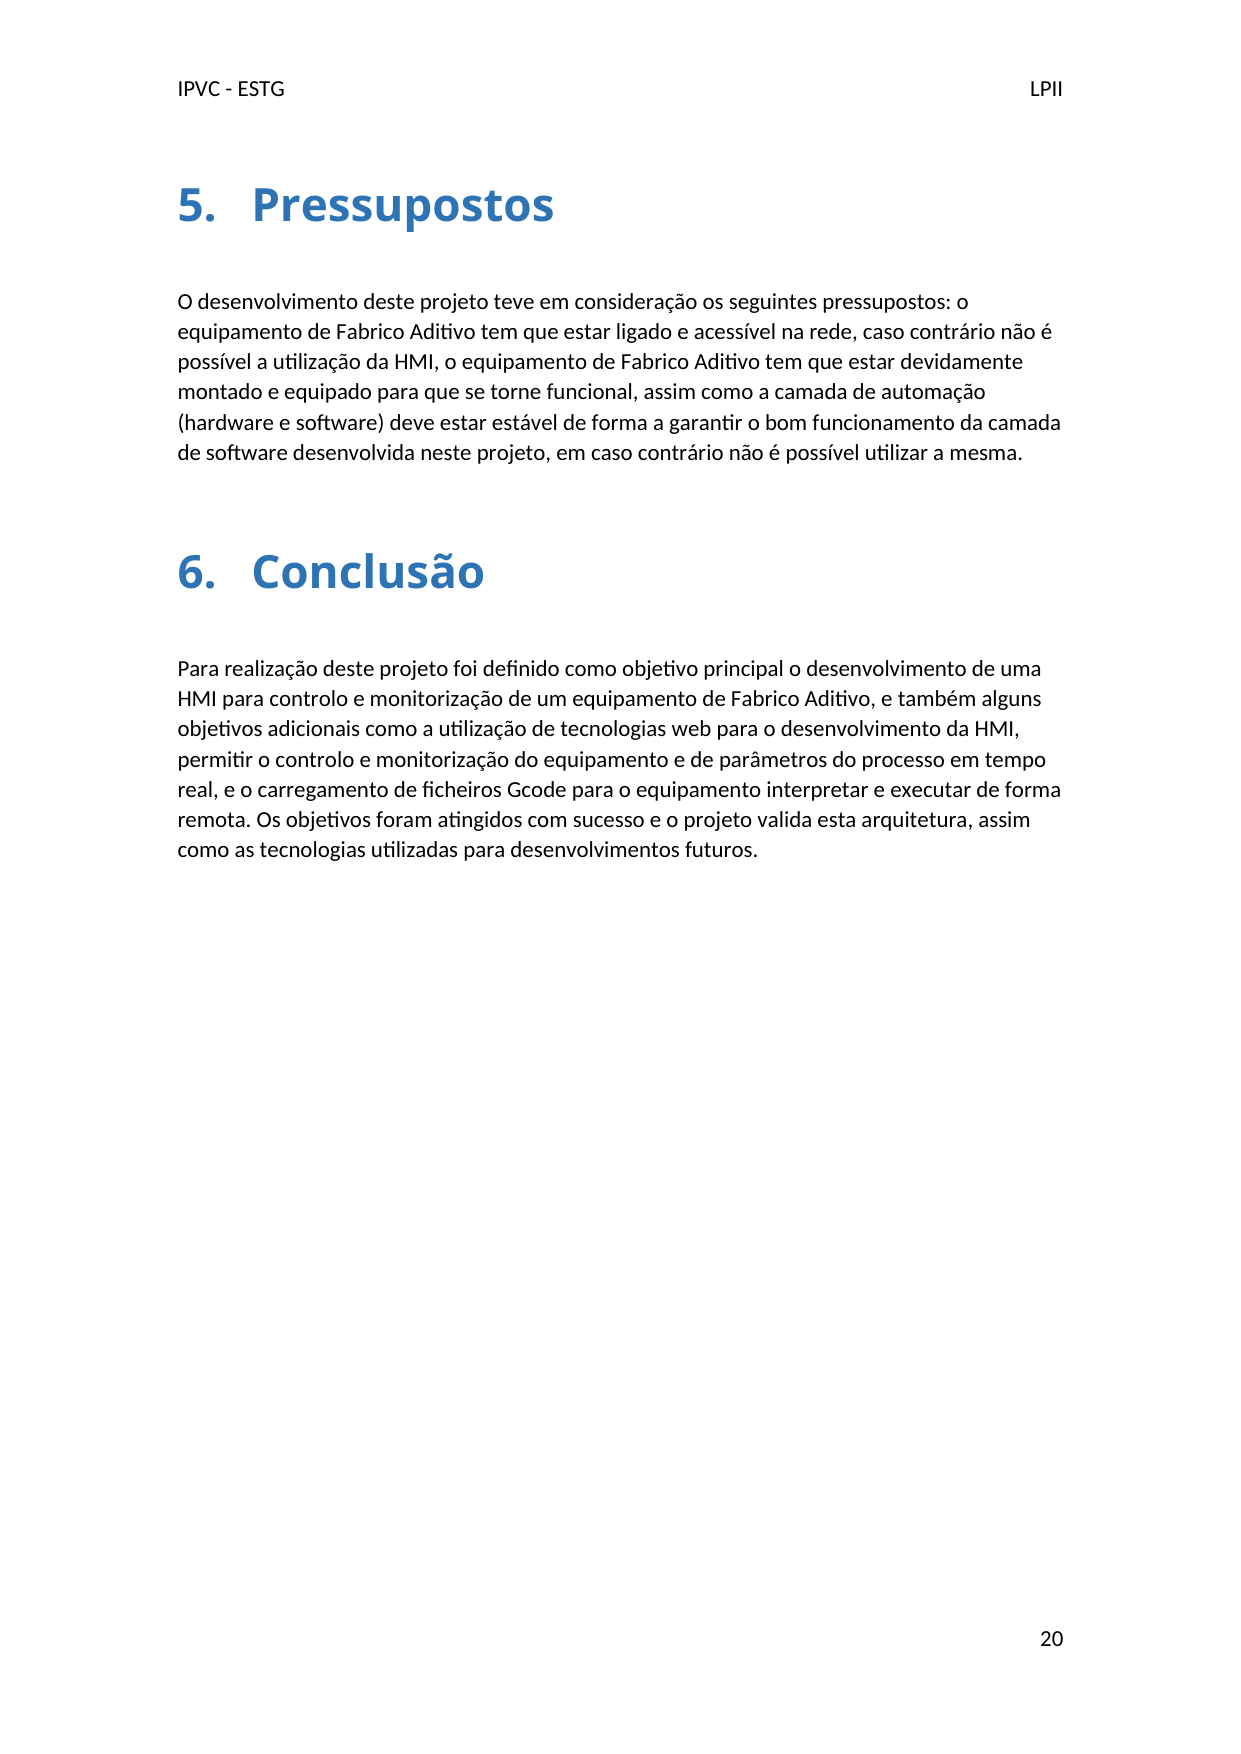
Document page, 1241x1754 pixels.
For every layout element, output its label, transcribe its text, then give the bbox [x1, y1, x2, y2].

text O desenvolvimento deste projeto teve em consideração os seguintes pressupostos: o equipamento de Fabrico Aditivo tem que estar ligado e acessível na rede, caso contrário não é possível a utilização da HMI, o equipamento de Fabrico Aditivo tem que estar devidamente montado e equipado para que se torne funcional, assim como a camada de automação (hardware e software) deve estar estável de forma a garantir o bom funcionamento da camada de software desenvolvida neste projeto, em caso contrário não é possível utilizar a mesma. [177, 287, 1063, 466]
subtitle Conclusão [177, 540, 1063, 602]
text Para realização deste projeto foi definido como objetivo principal o desenvolvimento de uma HMI para controlo e monitorização de um equipamento de Fabrico Aditivo, e também alguns objetivos adicionais como a utilização de tecnologias web para o desenvolvimento da HMI, permitir o controlo e monitorização do equipamento e de parâmetros do processo em tempo real, e o carregamento de ficheiros Gcode para o equipamento interpretar e executar de forma remota. Os objetivos foram atingidos com sucesso e o projeto valida esta arquitetura, assim como as tecnologias utilizadas para desenvolvimentos futuros. [177, 654, 1063, 863]
subtitle Pressupostos [177, 173, 1063, 235]
